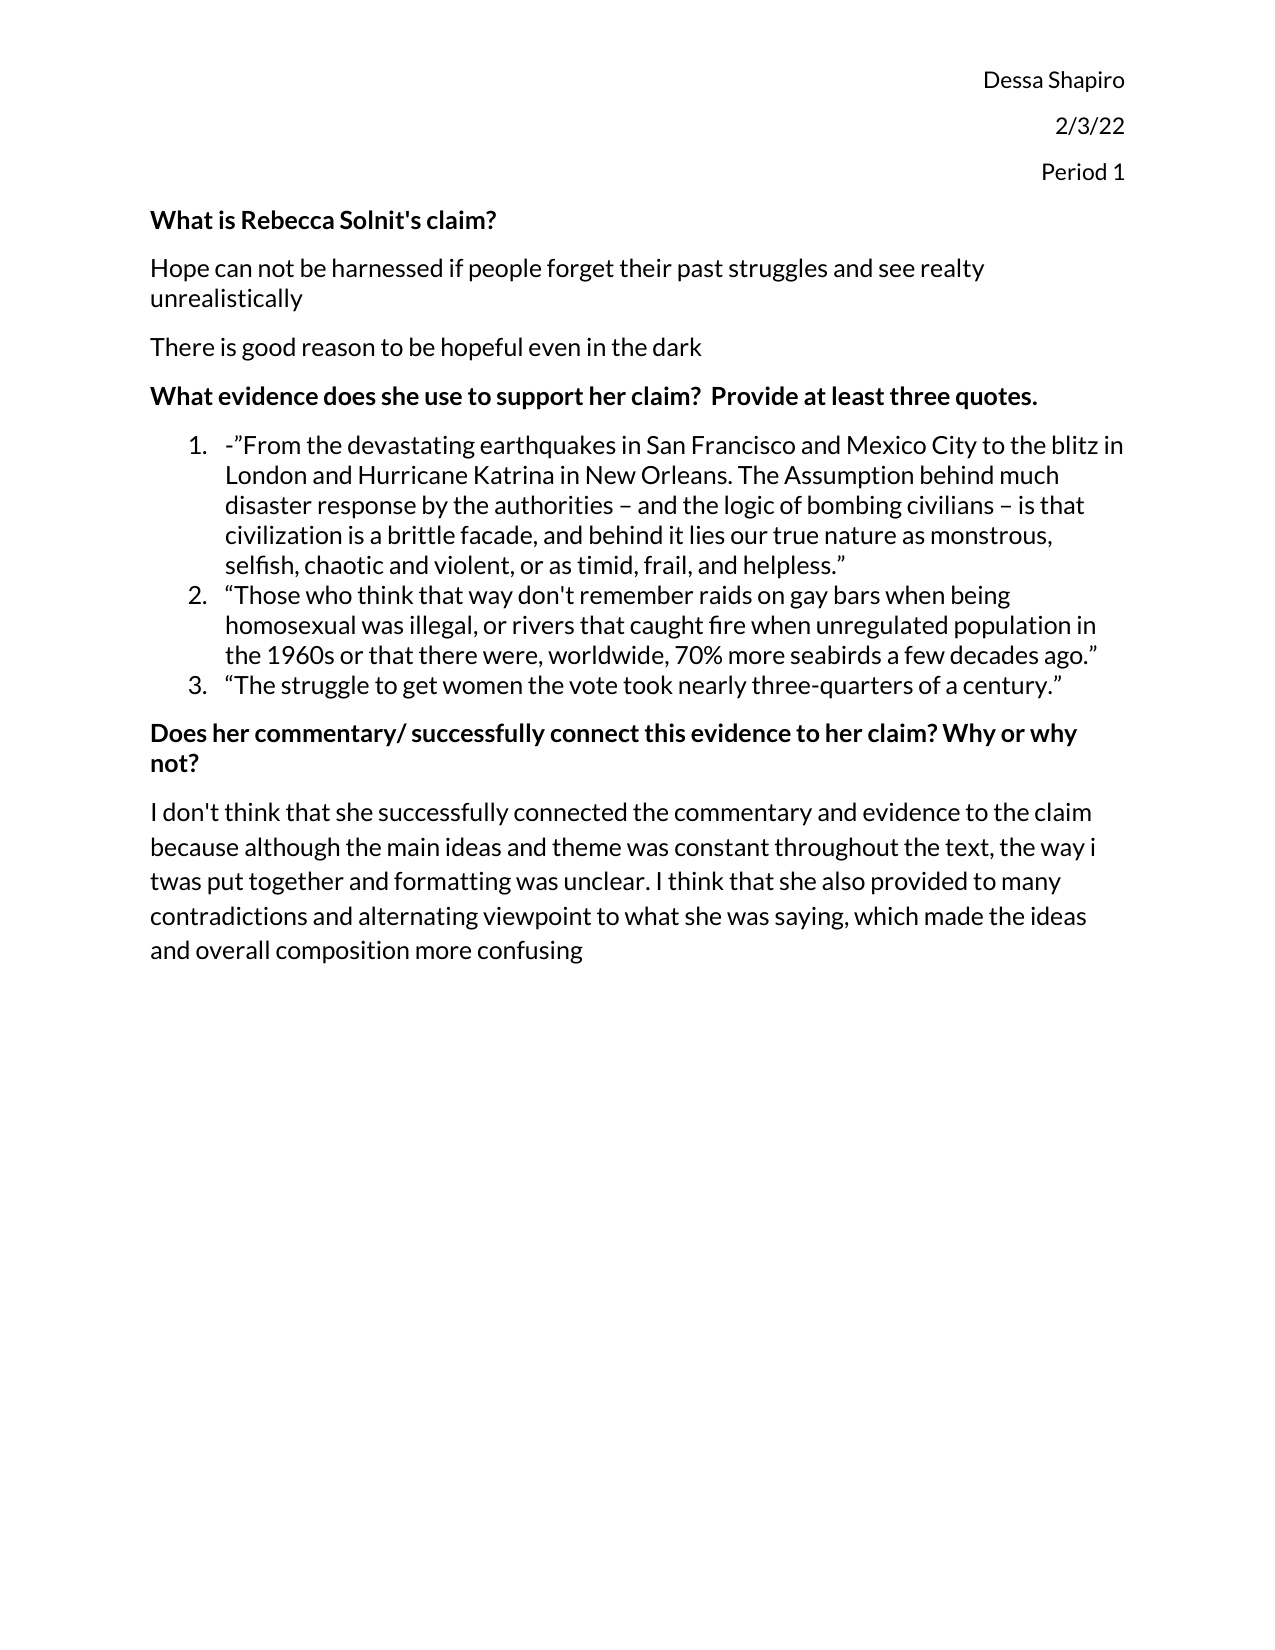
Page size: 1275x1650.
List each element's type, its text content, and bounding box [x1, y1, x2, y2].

text What is Rebecca Solnit's claim? [150, 204, 1125, 234]
text Hope can not be harnessed if people forget their past struggles and see realty unrealistically [150, 253, 1125, 313]
text I don't think that she successfully connected the commentary and evidence to the claim because although the main ideas and theme was constant throughout the text, the way i twas put together and formatting was unclear. I think that she also provided to many contradictions and alternating viewpoint to what she was saying, which made the ideas and overall composition more confusing [150, 797, 1125, 965]
text What evidence does she use to support her claim? Provide at least three quotes. [150, 381, 1125, 411]
text 2/3/22 [150, 112, 1125, 139]
text Dessa Shapiro [150, 66, 1125, 93]
text Does her commentary/ successfully connect this evidence to her claim? Why or why not? [150, 718, 1125, 778]
text There is good reason to be hopeful even in the dark [150, 332, 1125, 362]
list “Those who think that way don't remember raids on gay bars when being homosexual was illegal, or rivers that caught fire when unregulated population in the 1960s or that there were, worldwide, 70% more seabirds a few decades ago.” [187, 579, 1125, 669]
text Period 1 [150, 158, 1125, 186]
list -”From the devastating earthquakes in San Francisco and Mexico City to the blitz in London and Hurricane Katrina in New Orleans. The Assumption behind much disaster response by the authorities – and the logic of bombing civilians – is that civilization is a brittle facade, and behind it lies our true nature as monstrous, selfish, chaotic and violent, or as timid, frail, and helpless.” [187, 429, 1125, 579]
list “The struggle to get women the vote took nearly three-quarters of a century.” [187, 669, 1125, 699]
